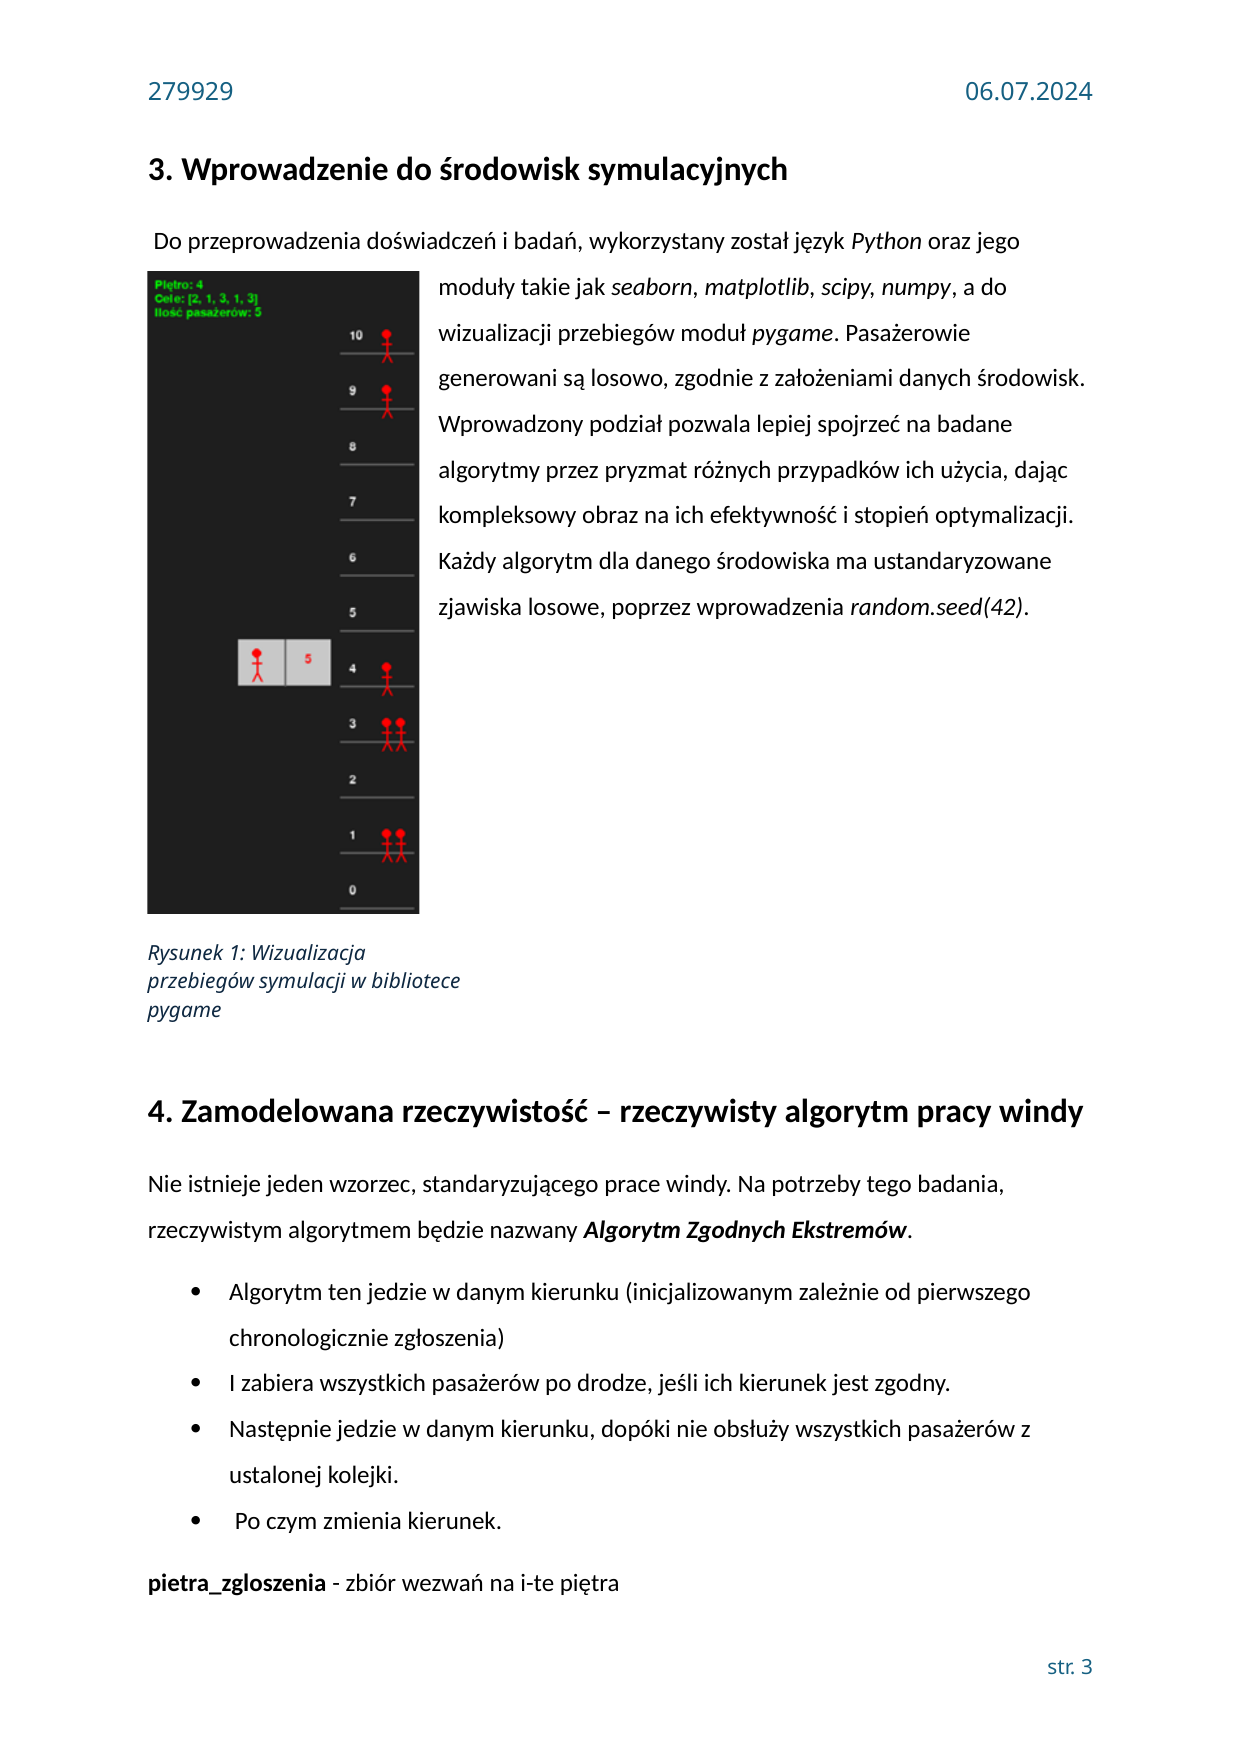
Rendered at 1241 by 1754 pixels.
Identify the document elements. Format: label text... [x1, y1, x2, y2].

list Następnie jedzie w danym kierunku, dopóki nie obsłuży wszystkich pasażerów z ustalonej kolejki. [191, 1413, 1093, 1489]
text Nie istnieje jeden wzorzec, standaryzującego prace windy. Na potrzeby tego badania, rzeczywistym algorytmem będzie nazwany Algorytm Zgodnych Ekstremów. [148, 1168, 1093, 1244]
text Do przeprowadzenia doświadczeń i badań, wykorzystany został język Python oraz jego moduły takie jak seaborn, matplotlib, scipy, numpy, a do wizualizacji przebiegów moduł pygame. Pasażerowie generowani są losowo, zgodnie z założeniami danych środowisk. Wprowadzony podział pozwala lepiej spojrzeć na badane algorytmy przez pryzmat różnych przypadków ich użycia, dając kompleksowy obraz na ich efektywność i stopień optymalizacji. Każdy algorytm dla danego środowiska ma ustandaryzowane zjawiska losowe, poprzez wprowadzenia random.seed(42). [148, 225, 1093, 622]
list Po czym zmienia kierunek. [191, 1505, 1093, 1535]
picture [147, 271, 420, 914]
text 4. Zamodelowana rzeczywistość – rzeczywisty algorytm pracy windy [148, 1090, 1093, 1131]
text pietra_zgloszenia - zbiór wezwań na i-te piętra [148, 1567, 1093, 1598]
list Algorytm ten jedzie w danym kierunku (inicjalizowanym zależnie od pierwszego chronologicznie zgłoszenia) [191, 1276, 1093, 1352]
text 3. Wprowadzenie do środowisk symulacyjnych [148, 148, 1093, 188]
list I zabiera wszystkich pasażerów po drodze, jeśli ich kierunek jest zgodny. [191, 1368, 1093, 1398]
